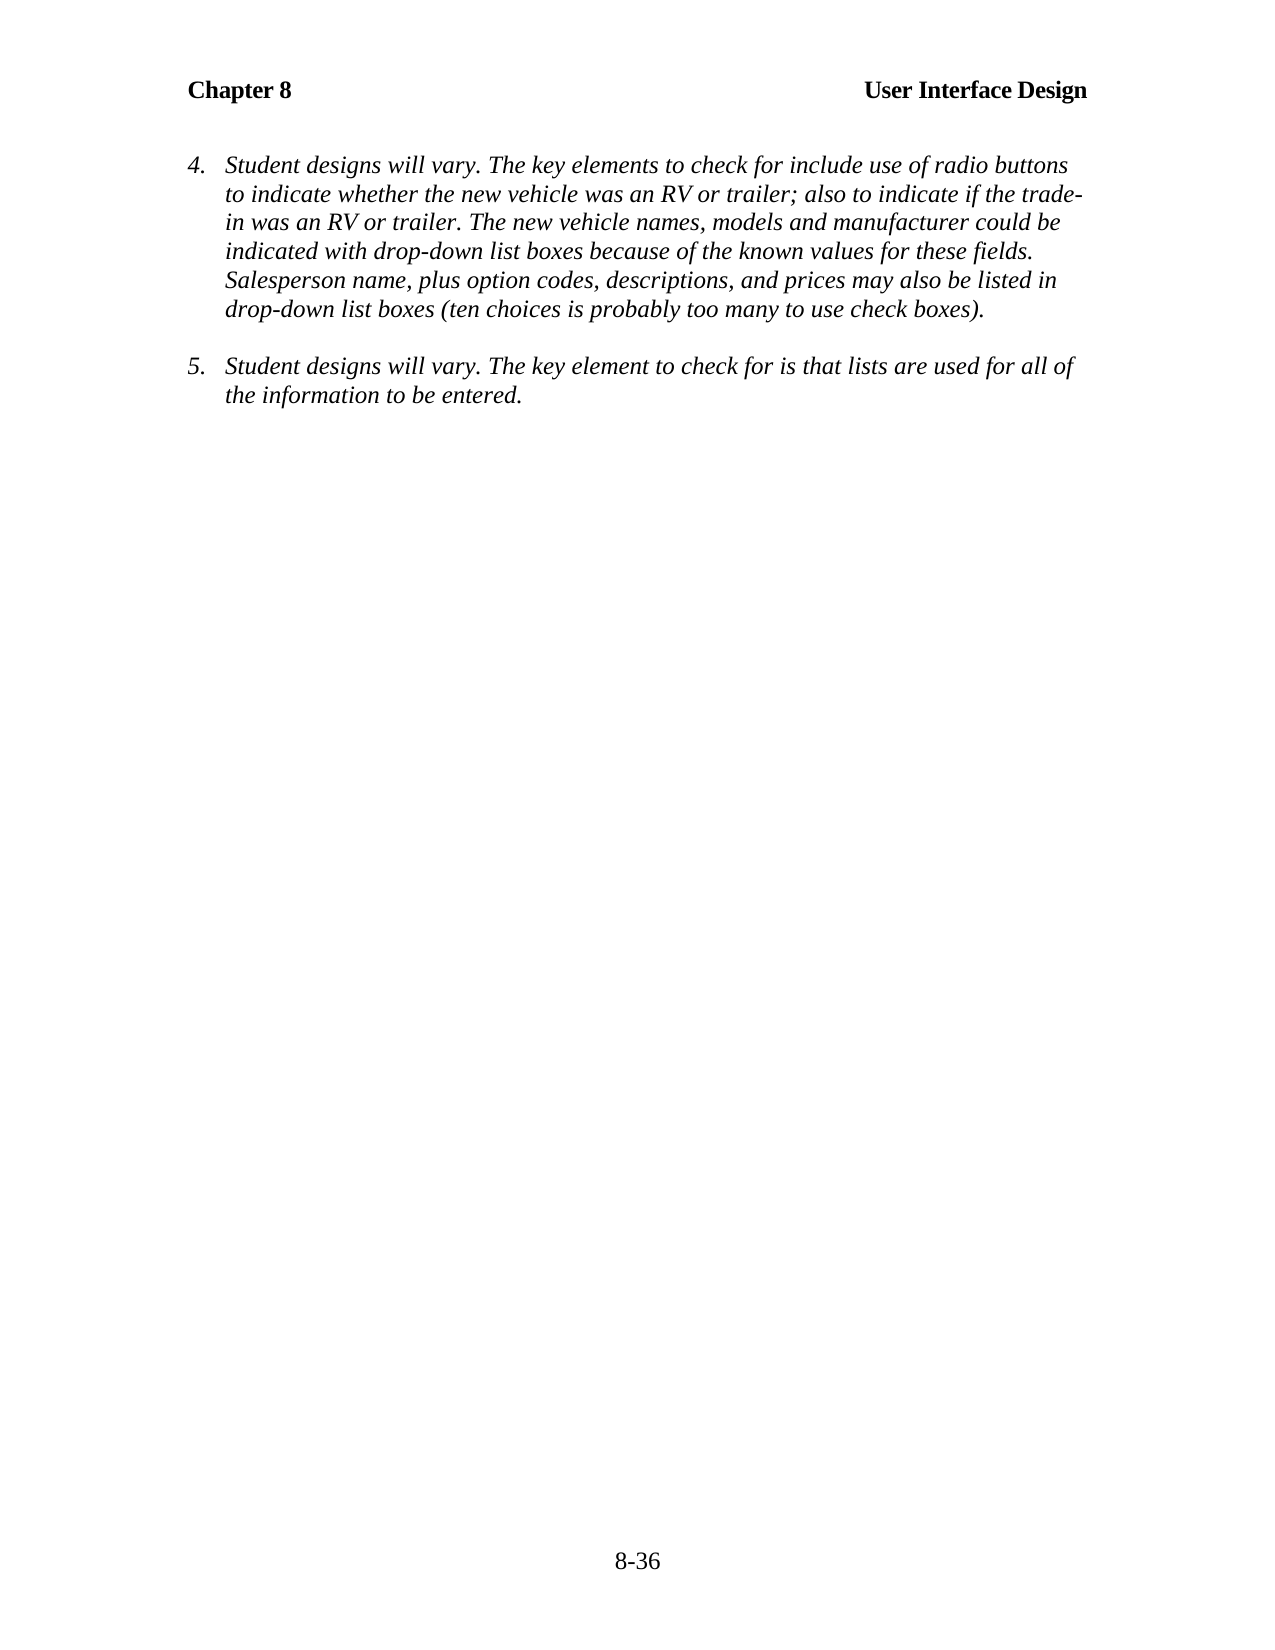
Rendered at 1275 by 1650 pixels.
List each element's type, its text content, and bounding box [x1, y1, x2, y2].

list Student designs will vary. The key elements to check for include use of radio buttons to indicate whether the new vehicle was an RV or trailer; also to indicate if the trade-in was an RV or trailer. The new vehicle names, models and manufacturer could be indicated with drop-down list boxes because of the known values for these fields. Salesperson name, plus option codes, descriptions, and prices may also be listed in drop-down list boxes (ten choices is probably too many to use check boxes). [187, 150, 1087, 322]
list Student designs will vary. The key element to check for is that lists are used for all of the information to be entered. [187, 351, 1087, 409]
